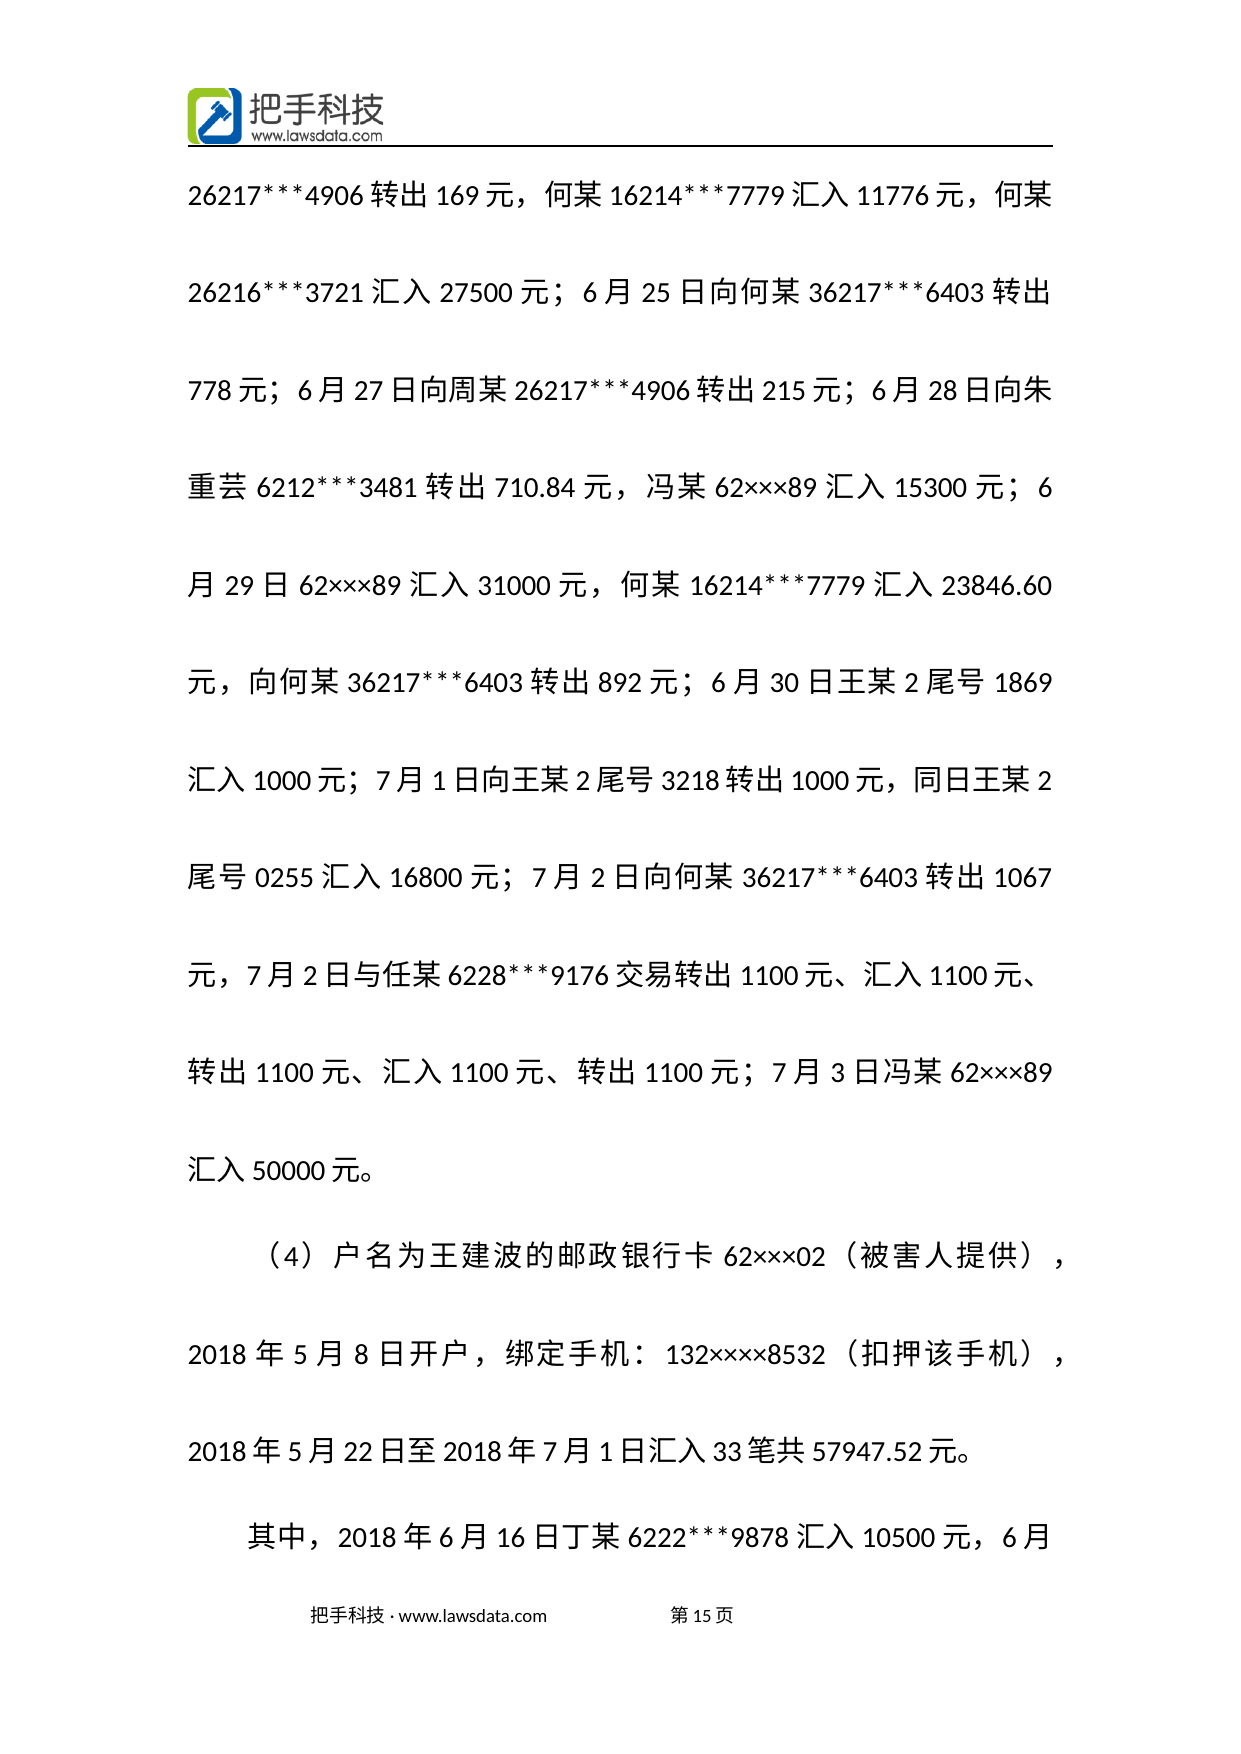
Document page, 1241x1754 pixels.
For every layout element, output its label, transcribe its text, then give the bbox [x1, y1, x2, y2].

text 其中，2018年6月16日丁某6222***9878汇入10500元，6月23日陆某6231***6388汇入10500元，6月28日朱重芸6228***2076汇入11001元等。 [187, 1502, 1053, 1567]
text （4）户名为王建波的邮政银行卡62×××02（被害人提供），2018年5月8日开户，绑定手机：132××××8532（扣押该手机），2018年5月22日至2018年7月1日汇入33笔共57947.52元。 [187, 1221, 1053, 1481]
picture [187, 88, 384, 144]
